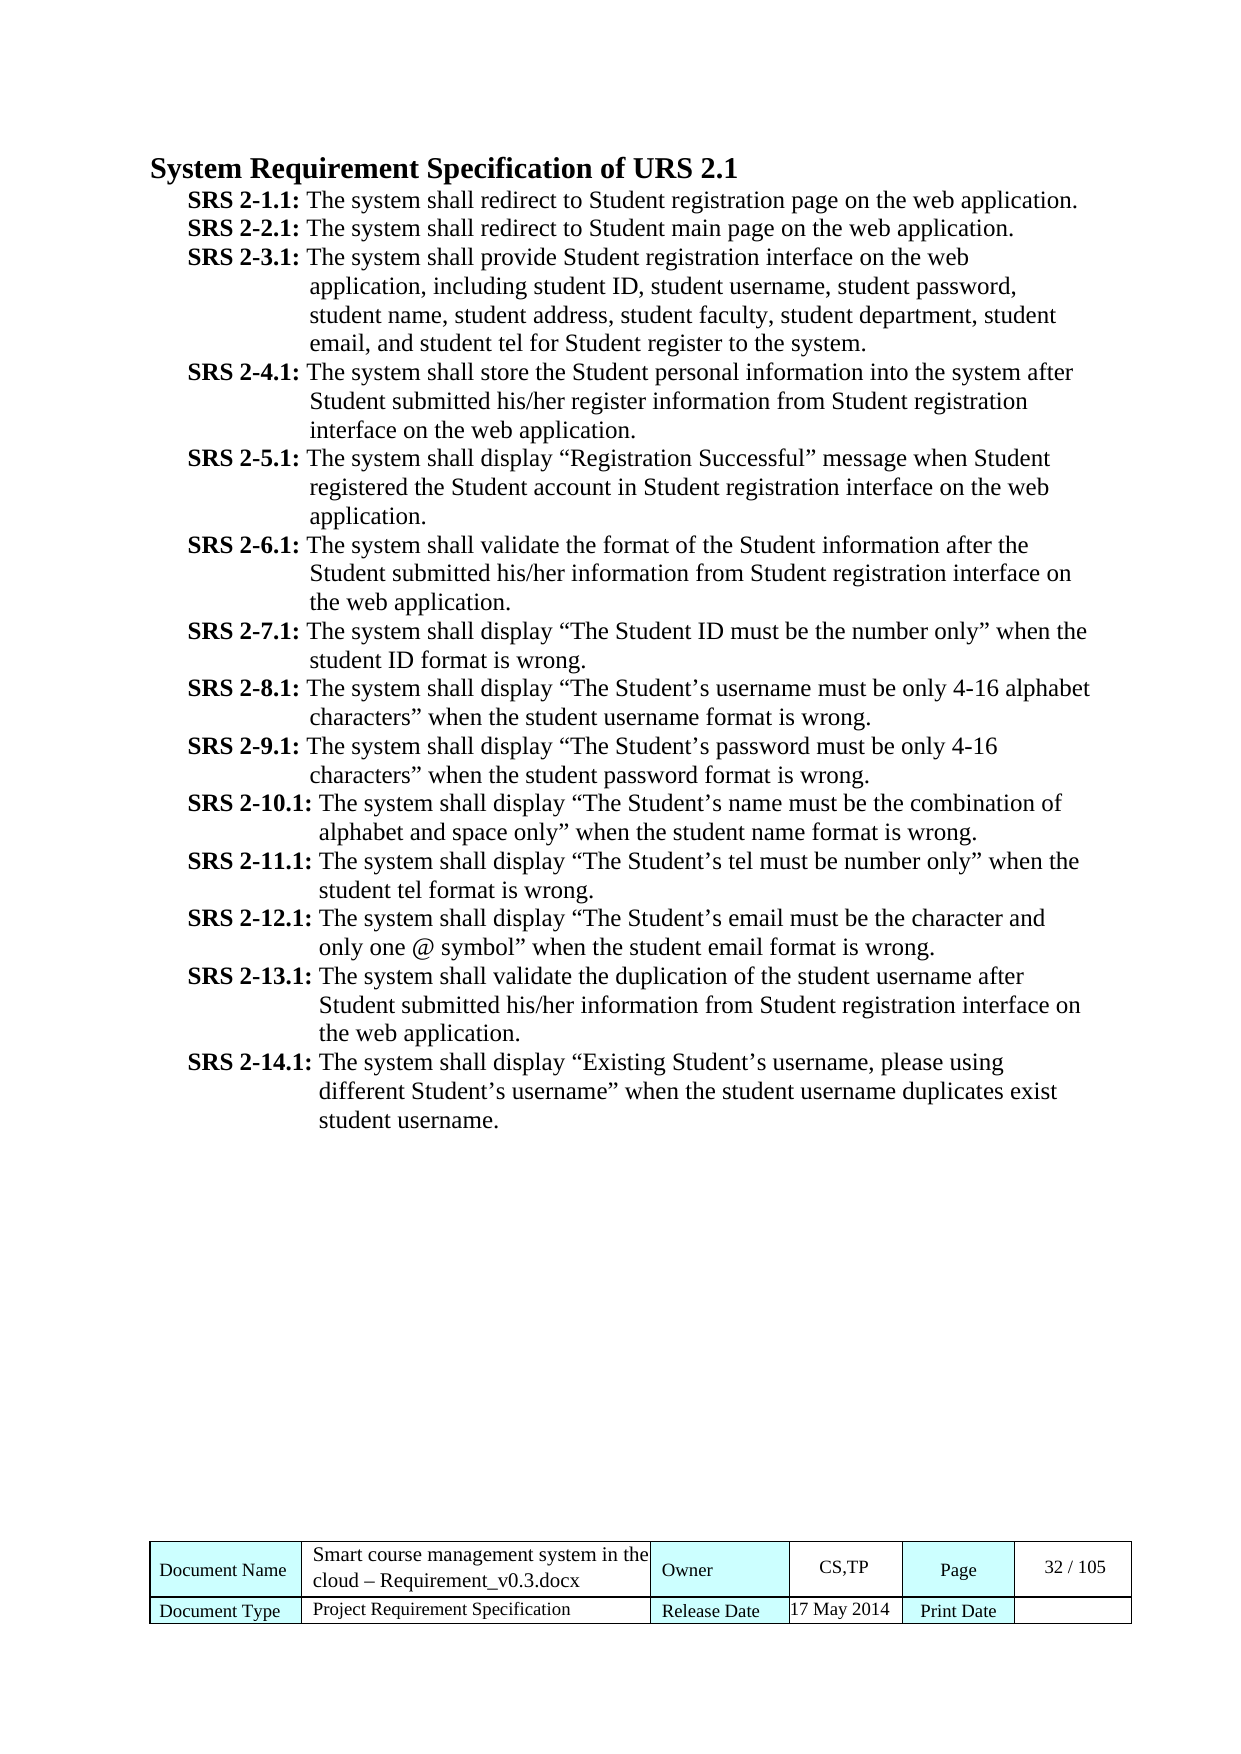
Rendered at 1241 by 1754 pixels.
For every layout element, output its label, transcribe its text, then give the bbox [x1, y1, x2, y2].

text SRS 2-1.1: The system shall redirect to Student registration page on the web application. [187, 185, 1090, 213]
text SRS 2-6.1: The system shall validate the format of the Student information after the Student submitted his/her information from Student registration interface on the web application. [187, 530, 1090, 616]
text SRS 2-4.1: The system shall store the Student personal information into the system after Student submitted his/her register information from Student registration interface on the web application. [187, 357, 1090, 443]
text SRS 2-7.1: The system shall display “The Student ID must be the number only” when the student ID format is wrong. [187, 616, 1090, 673]
text System Requirement Specification of URS 2.1 [150, 150, 1090, 185]
text SRS 2-11.1: The system shall display “The Student’s tel must be number only” when the student tel format is wrong. [187, 846, 1090, 903]
text SRS 2-12.1: The system shall display “The Student’s email must be the character and only one @ symbol” when the student email format is wrong. [187, 903, 1090, 961]
text SRS 2-9.1: The system shall display “The Student’s password must be only 4-16 characters” when the student password format is wrong. [187, 731, 1090, 788]
text SRS 2-5.1: The system shall display “Registration Successful” message when Student registered the Student account in Student registration interface on the web application. [187, 443, 1090, 530]
text SRS 2-13.1: The system shall validate the duplication of the student username after Student submitted his/her information from Student registration interface on the web application. [187, 961, 1090, 1047]
text SRS 2-8.1: The system shall display “The Student’s username must be only 4-16 alphabet characters” when the student username format is wrong. [187, 673, 1090, 731]
text SRS 2-14.1: The system shall display “Existing Student’s username, please using different Student’s username” when the student username duplicates exist student username. [187, 1047, 1090, 1133]
text SRS 2-2.1: The system shall redirect to Student main page on the web application. [187, 213, 1090, 242]
text SRS 2-3.1: The system shall provide Student registration interface on the web application, including student ID, student username, student password, student name, student address, student faculty, student department, student email, and student tel for Student register to the system. [187, 242, 1090, 357]
text SRS 2-10.1: The system shall display “The Student’s name must be the combination of alphabet and space only” when the student name format is wrong. [187, 788, 1090, 846]
